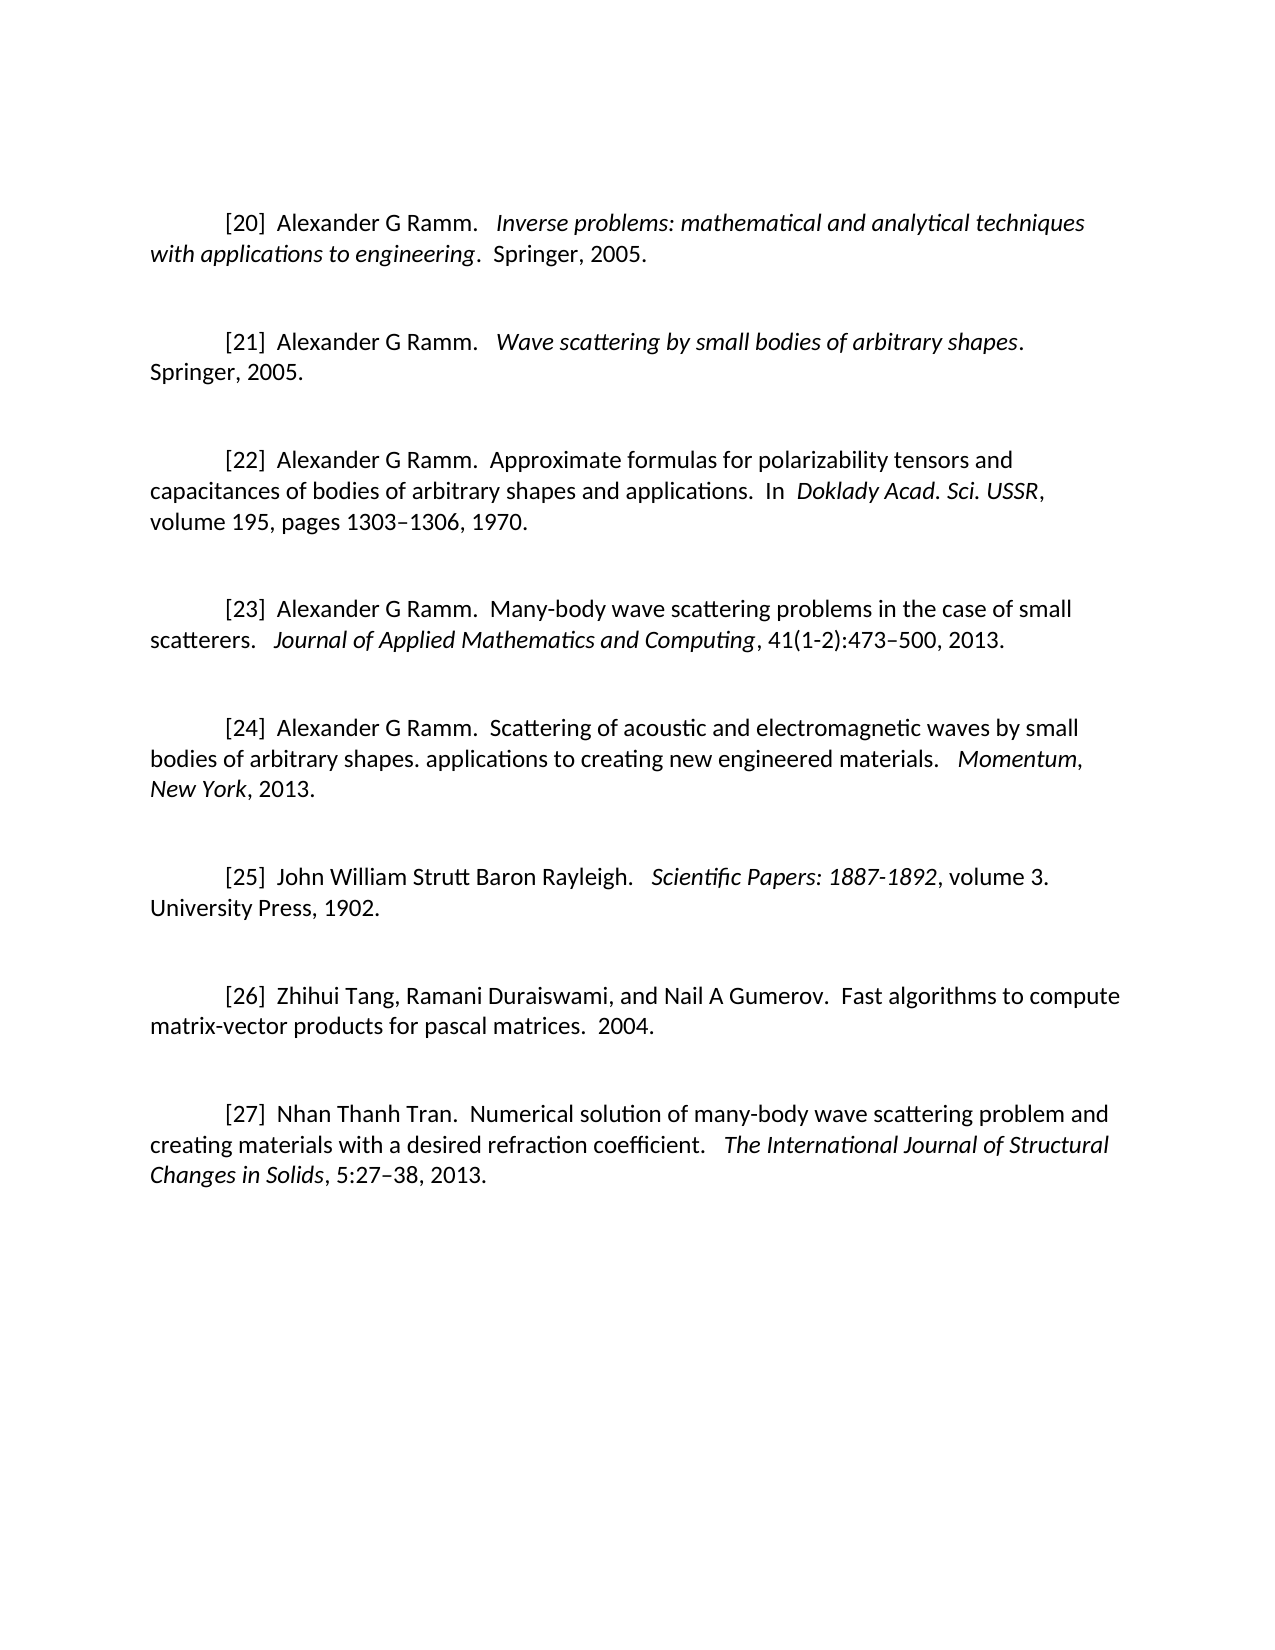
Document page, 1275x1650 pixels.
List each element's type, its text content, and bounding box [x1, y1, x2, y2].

text [27] Nhan Thanh Tran. Numerical solution of many-body wave scattering problem and creating materials with a desired refraction coefficient. The International Journal of Structural Changes in Solids, 5:27–38, 2013. [150, 1098, 1125, 1190]
text [26] Zhihui Tang, Ramani Duraiswami, and Nail A Gumerov. Fast algorithms to compute matrix-vector products for pascal matrices. 2004. [150, 980, 1125, 1041]
text [25] John William Strutt Baron Rayleigh. Scientific Papers: 1887-1892, volume 3. University Press, 1902. [150, 861, 1125, 922]
text [20] Alexander G Ramm. Inverse problems: mathematical and analytical techniques with applications to engineering. Springer, 2005. [150, 207, 1125, 268]
text [21] Alexander G Ramm. Wave scattering by small bodies of arbitrary shapes. Springer, 2005. [150, 326, 1125, 387]
text [24] Alexander G Ramm. Scattering of acoustic and electromagnetic waves by small bodies of arbitrary shapes. applications to creating new engineered materials. Momentum, New York, 2013. [150, 712, 1125, 804]
text [23] Alexander G Ramm. Many-body wave scattering problems in the case of small scatterers. Journal of Applied Mathematics and Computing, 41(1-2):473–500, 2013. [150, 594, 1125, 655]
text [22] Alexander G Ramm. Approximate formulas for polarizability tensors and capacitances of bodies of arbitrary shapes and applications. In Doklady Acad. Sci. USSR, volume 195, pages 1303–1306, 1970. [150, 444, 1125, 536]
